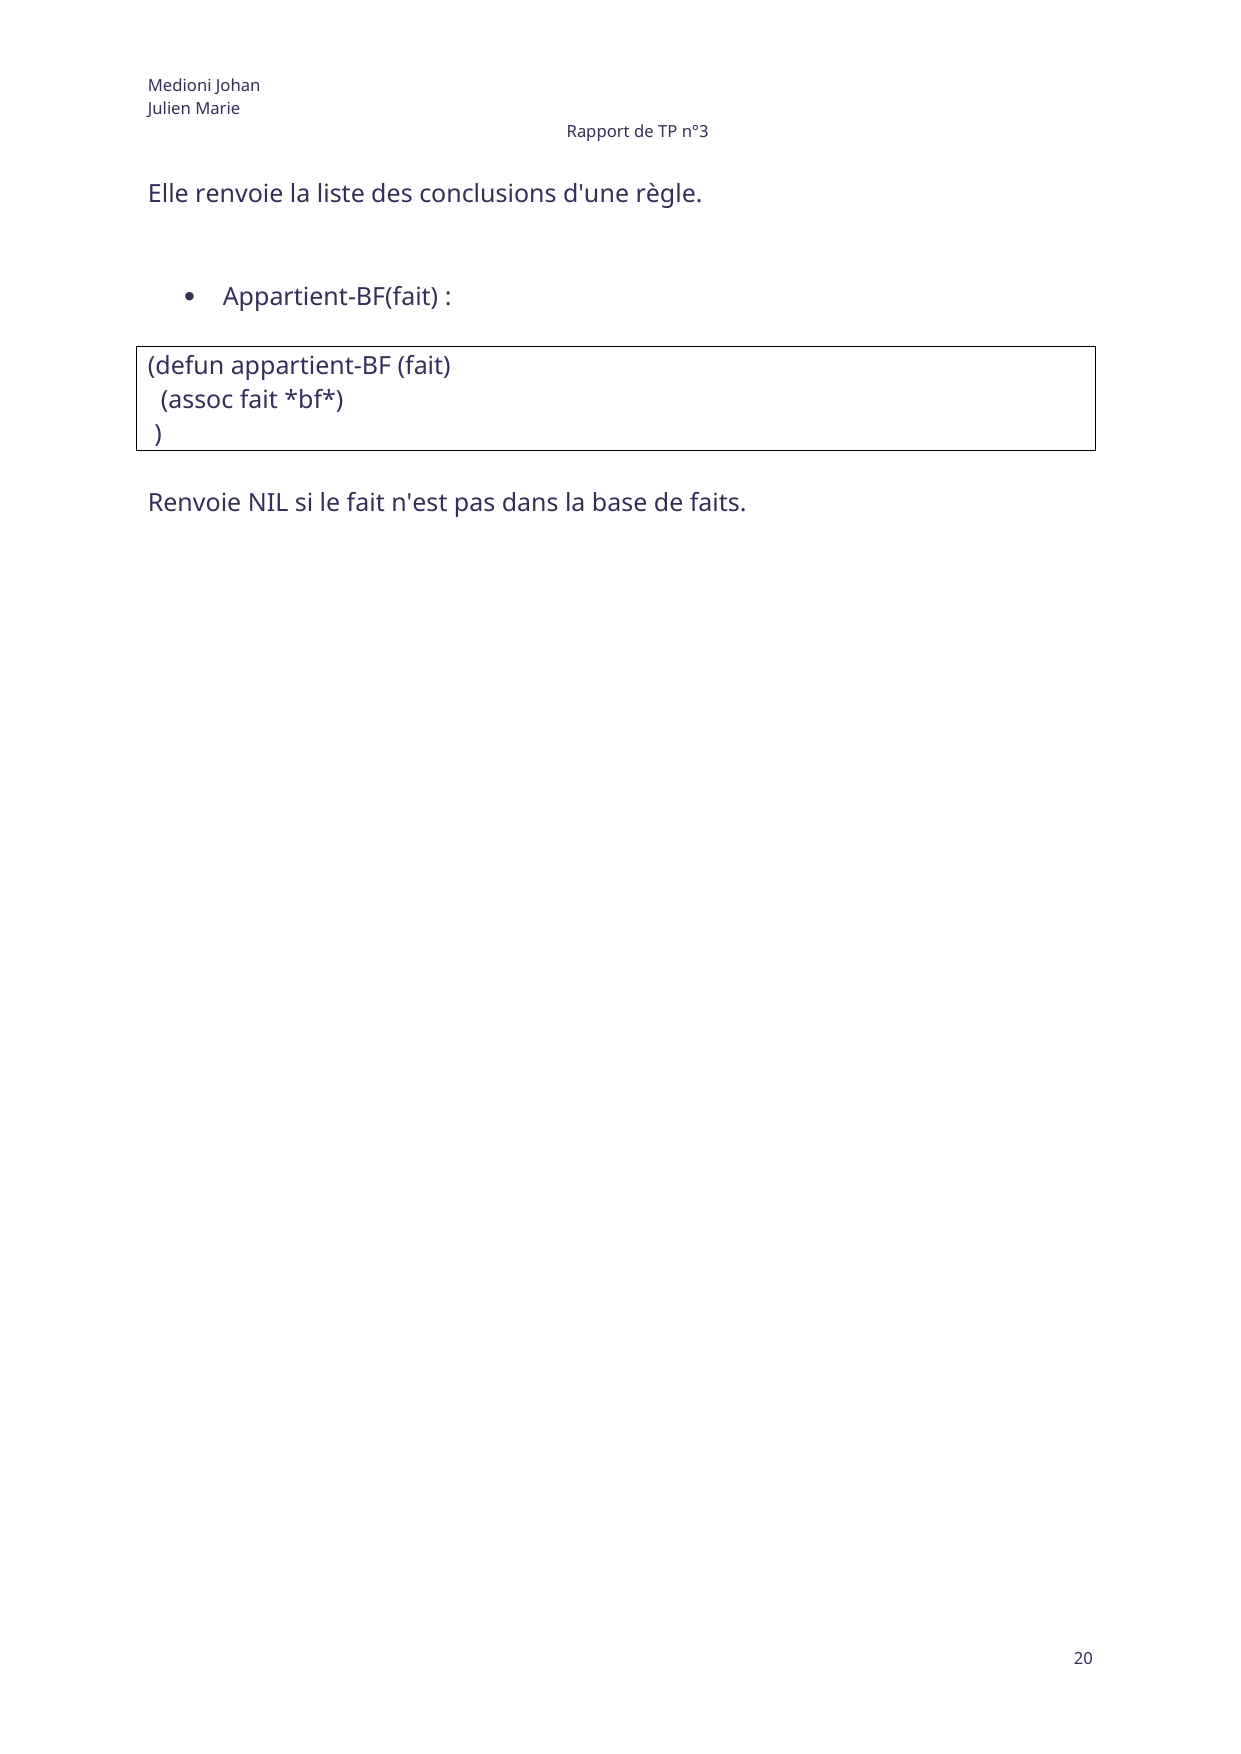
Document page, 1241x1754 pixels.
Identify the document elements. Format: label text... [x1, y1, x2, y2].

list Appartient-BF(fait) : [185, 278, 1093, 312]
text Elle renvoie la liste des conclusions d'une règle. [148, 176, 1093, 210]
table_header (defun appartient-BF (fait) (assoc fait *bf*) ) [137, 347, 1095, 449]
text Renvoie NIL si le fait n'est pas dans la base de faits. [148, 484, 1093, 519]
